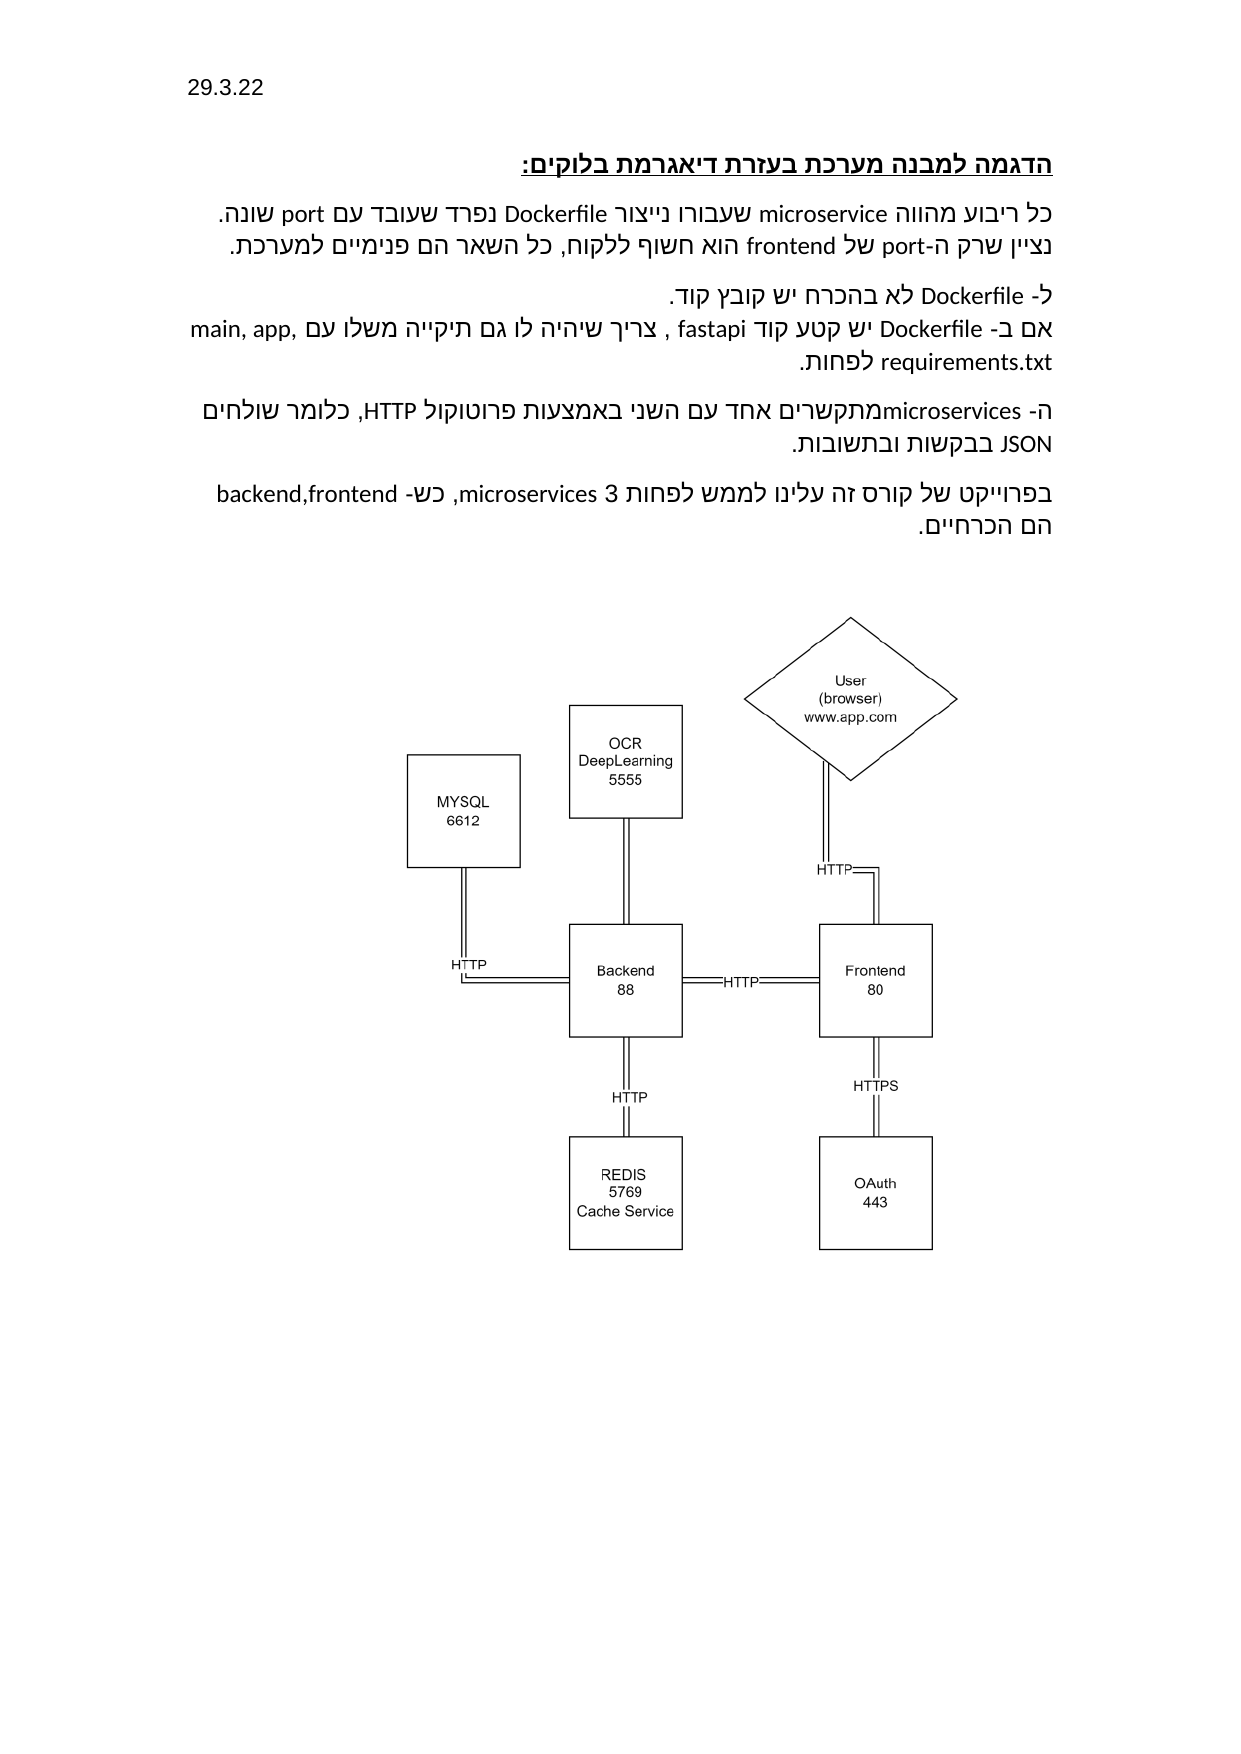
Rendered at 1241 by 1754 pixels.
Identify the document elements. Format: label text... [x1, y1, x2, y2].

text כל ריבוע מהווה microservice שעבורו נייצור Dockerfile נפרד שעובד עם port שונה. נציין שרק ה-port של frontend הוא חשוף ללקוח, כל השאר הם פנימיים למערכת. [187, 198, 1053, 261]
text בפרוייקט של קורס זה עלינו לממש לפחות 3 microservices, כש- backend,frontend הם הכרחיים. [187, 478, 1053, 539]
text הדגמה למבנה מערכת בעזרת דיאגרמת בלוקים: [187, 150, 1053, 179]
text ה- microservicesמתקשרים אחד עם השני באמצעות פרוטוקול HTTP, כלומר שולחים JSON בבקשות ובתשובות. [187, 395, 1053, 459]
picture [395, 608, 1053, 1255]
text ל- Dockerfile לא בהכרח יש קובץ קוד. אם ב- Dockerfile יש קטע קוד fastapi , צריך שיהיה לו גם תיקייה משלו עם main, app, requirements.txt לפחות. [187, 280, 1053, 376]
